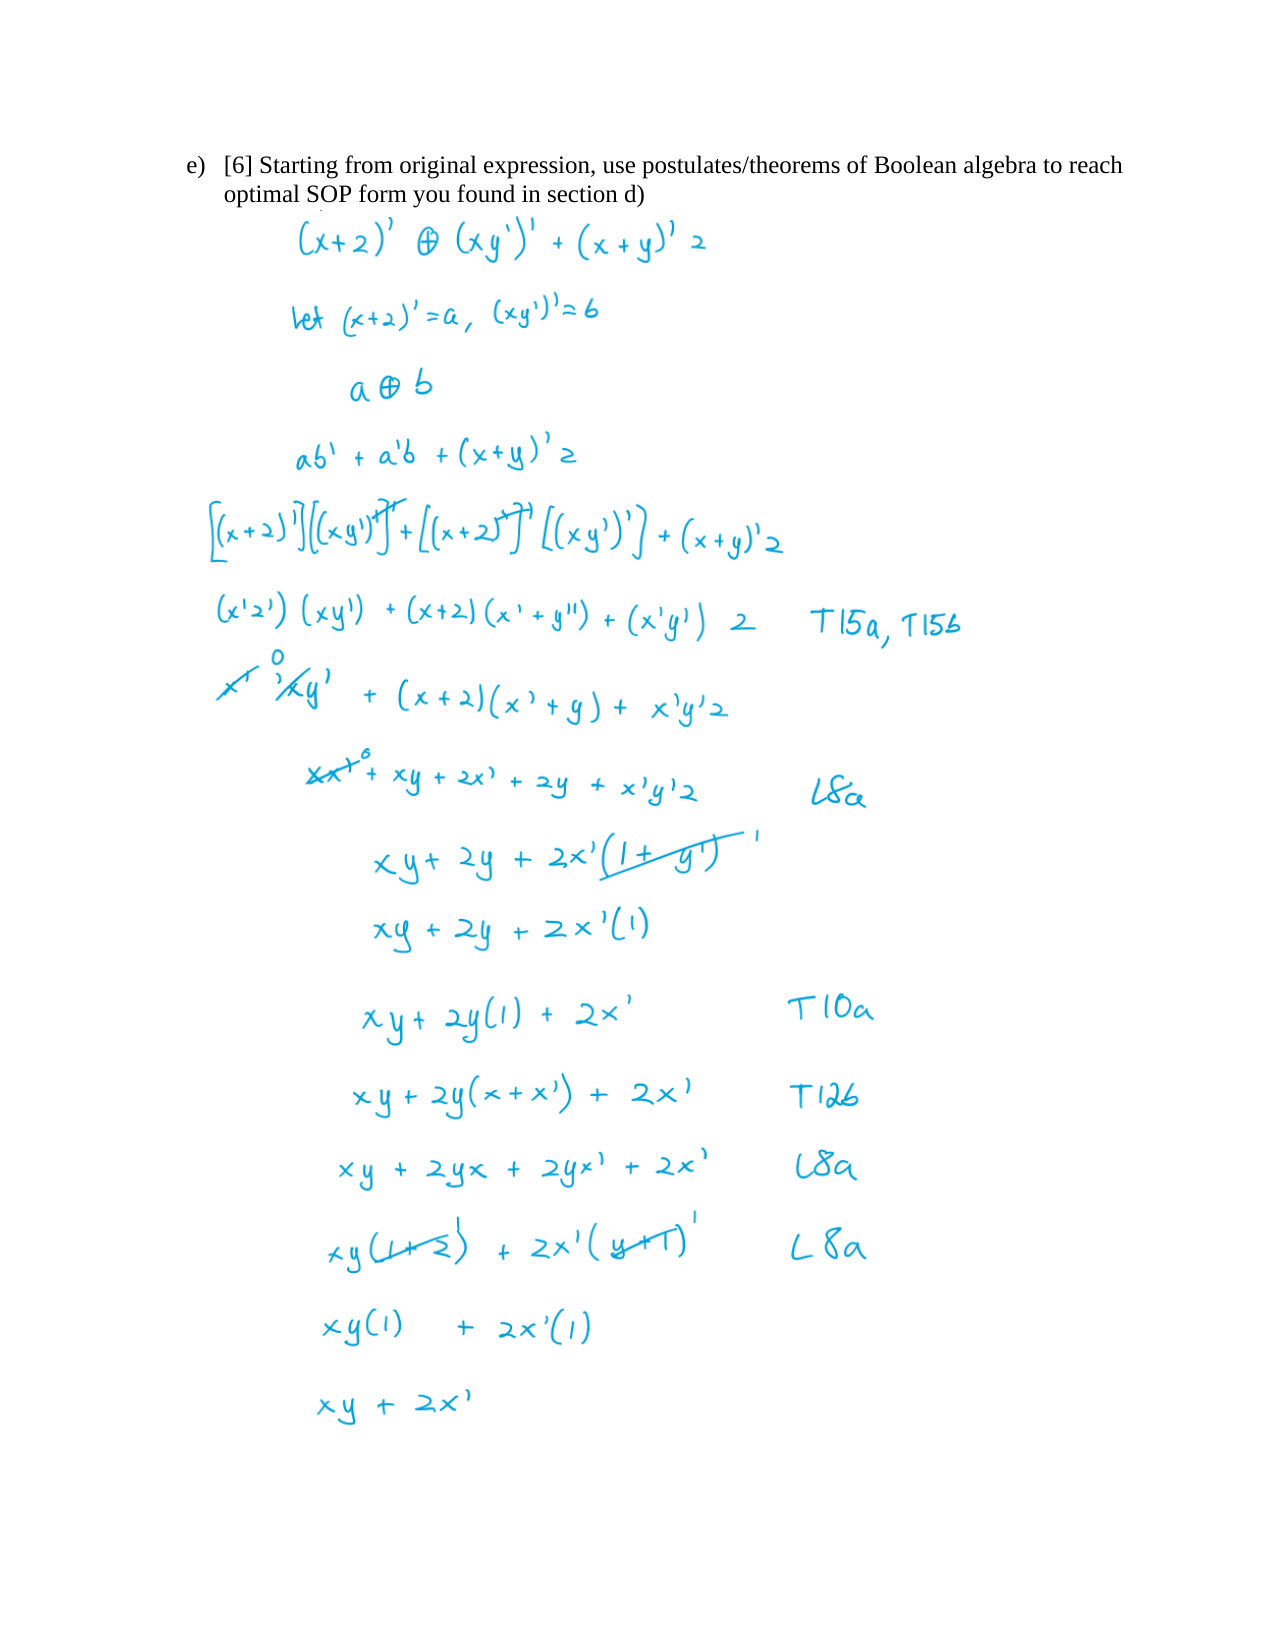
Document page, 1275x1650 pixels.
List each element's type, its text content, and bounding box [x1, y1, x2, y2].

list [6] Starting from original expression, use postulates/theorems of Boolean algebra to reach optimal SOP form you found in section d) [186, 150, 1201, 208]
picture [186, 210, 1109, 1448]
